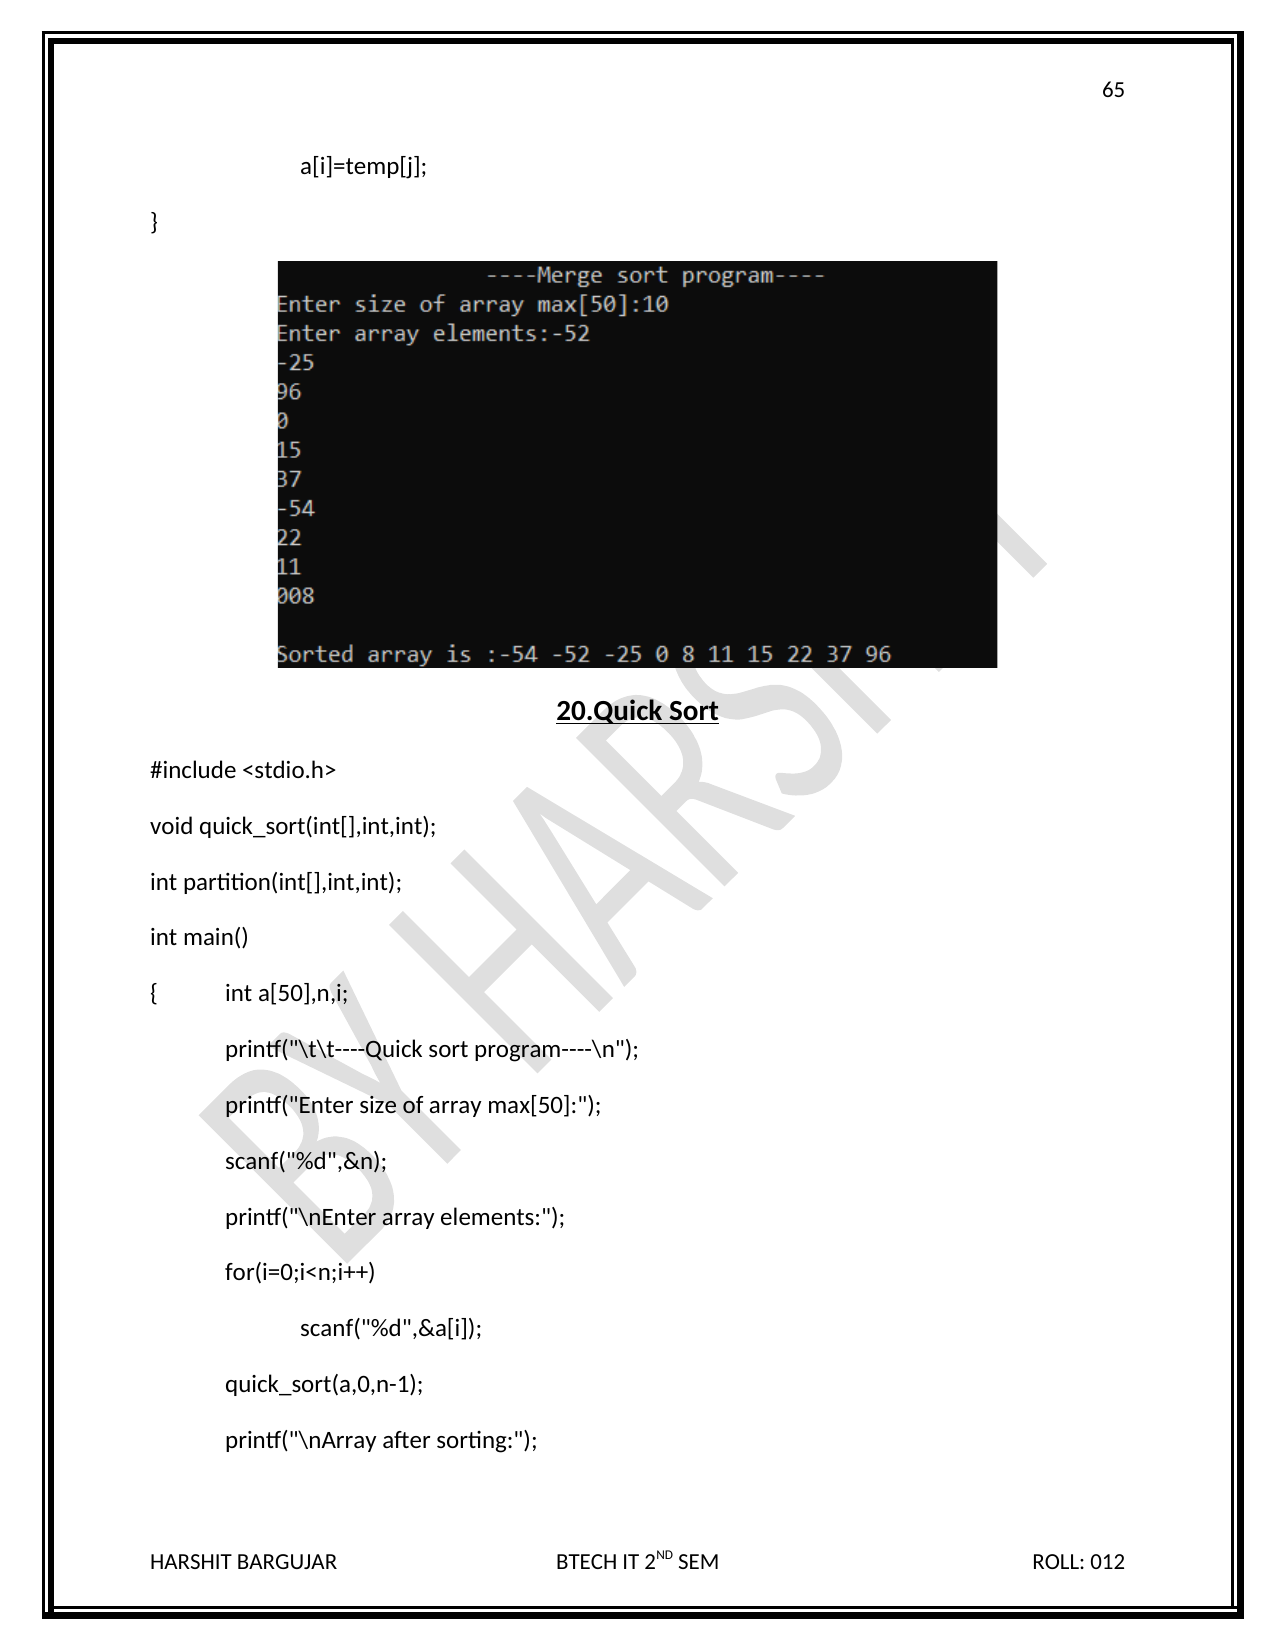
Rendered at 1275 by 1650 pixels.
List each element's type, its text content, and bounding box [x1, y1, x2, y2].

text scanf("%d",&n); [150, 1145, 1125, 1175]
text void quick_sort(int[],int,int); [150, 810, 1125, 840]
text 20.Quick Sort [150, 692, 1125, 728]
text a[i]=temp[j]; [150, 150, 1125, 181]
text for(i=0;i<n;i++) [150, 1256, 1125, 1287]
text int partition(int[],int,int); [150, 866, 1125, 896]
text printf("\t\t----Quick sort program----\n"); [150, 1033, 1125, 1064]
text { int a[50],n,i; [150, 977, 1125, 1008]
text } [150, 206, 1125, 236]
text scanf("%d",&a[i]); [150, 1312, 1125, 1343]
text printf("Enter size of array max[50]:"); [150, 1089, 1125, 1119]
picture [277, 261, 998, 668]
text printf("\nEnter array elements:"); [150, 1201, 1125, 1231]
text #include <stdio.h> [150, 754, 1125, 784]
text int main() [150, 921, 1125, 952]
text quick_sort(a,0,n-1); [150, 1368, 1125, 1399]
text printf("\nArray after sorting:"); [150, 1424, 1125, 1454]
